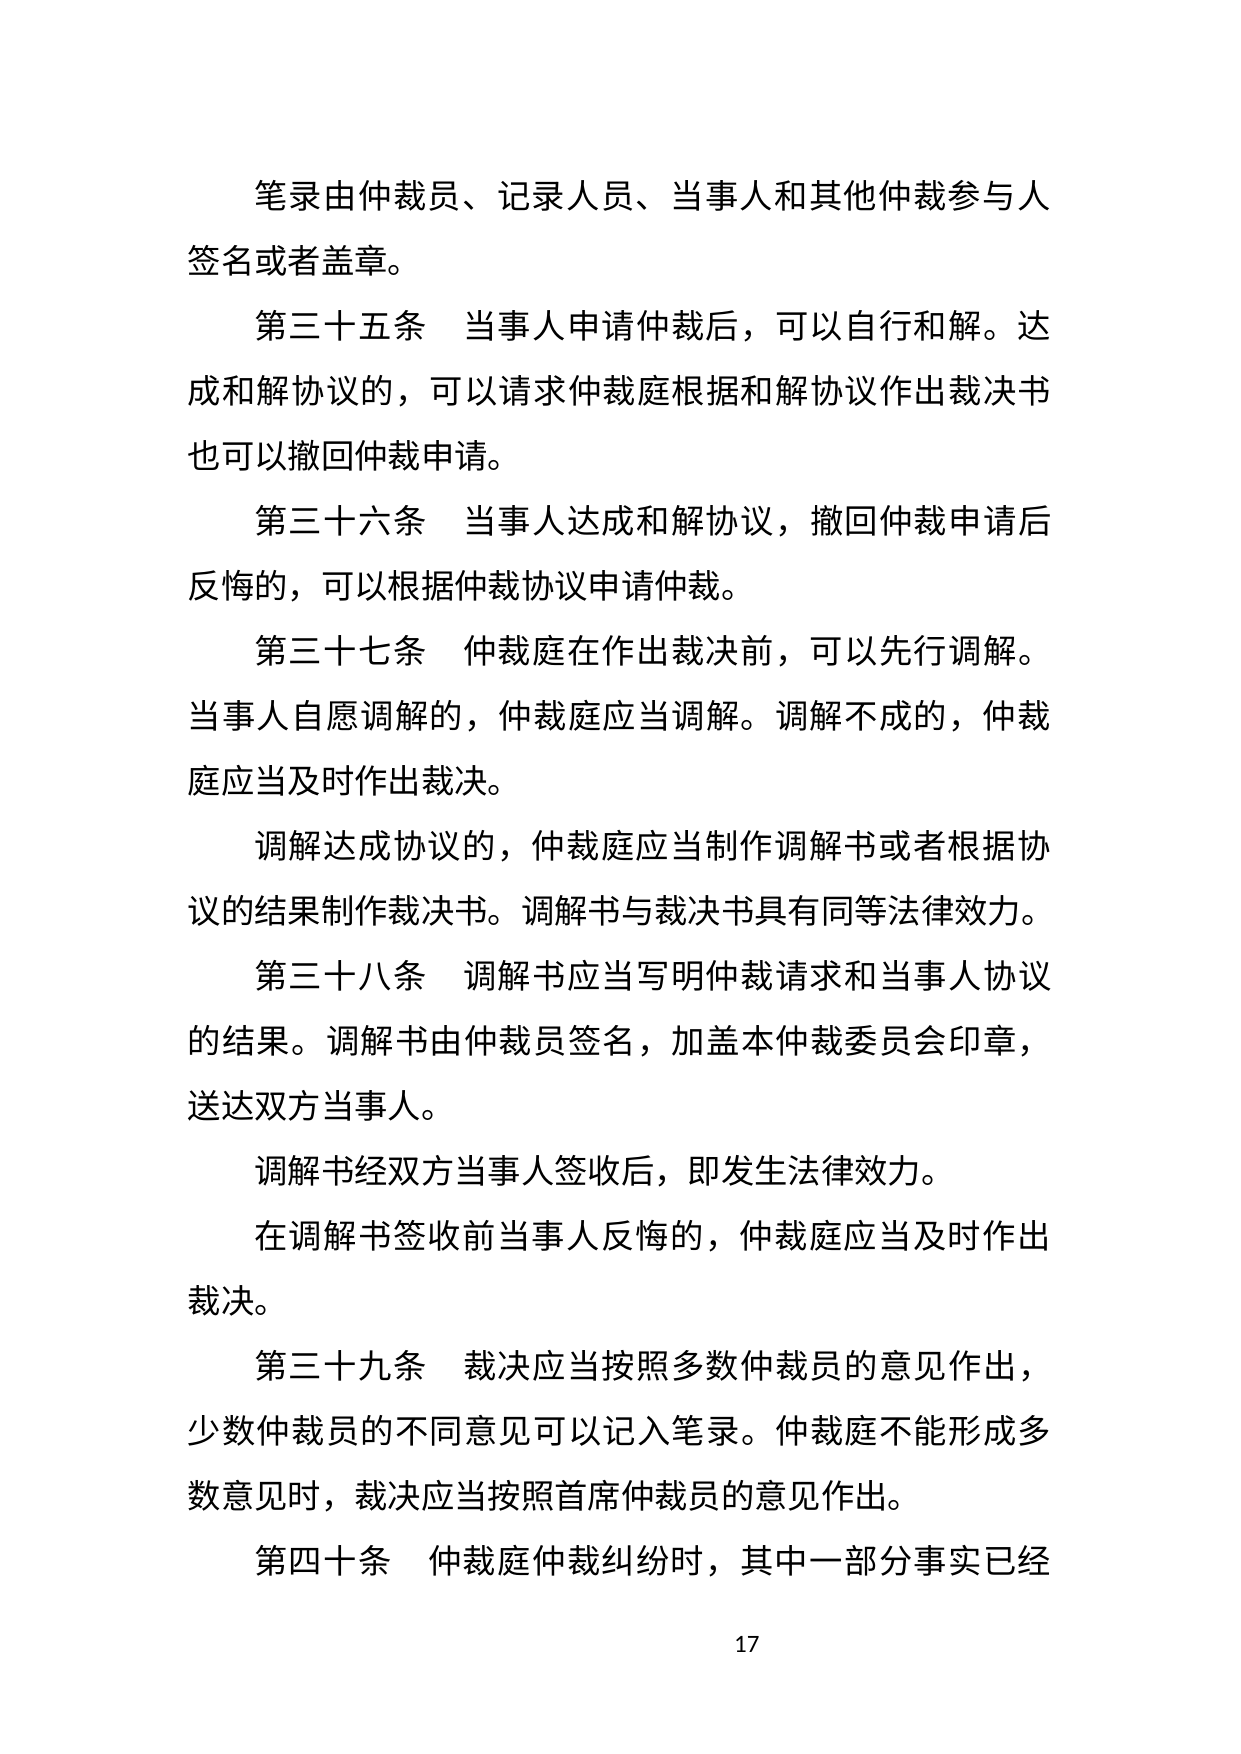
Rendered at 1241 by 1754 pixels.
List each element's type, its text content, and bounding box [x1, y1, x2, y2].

text 第三十五条 当事人申请仲裁后，可以自行和解。达成和解协议的，可以请求仲裁庭根据和解协议作出裁决书，也可以撤回仲裁申请。 [187, 292, 1053, 487]
text 调解达成协议的，仲裁庭应当制作调解书或者根据协议的结果制作裁决书。调解书与裁决书具有同等法律效力。 [187, 812, 1053, 942]
text 第三十六条 当事人达成和解协议，撤回仲裁申请后反悔的，可以根据仲裁协议申请仲裁。 [187, 487, 1053, 617]
text 笔录由仲裁员、记录人员、当事人和其他仲裁参与人签名或者盖章。 [187, 162, 1053, 292]
text 调解书经双方当事人签收后，即发生法律效力。 [187, 1137, 1053, 1202]
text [187, 1527, 1053, 1592]
text 在调解书签收前当事人反悔的，仲裁庭应当及时作出裁决。 [187, 1202, 1053, 1332]
text 第三十七条 仲裁庭在作出裁决前，可以先行调解。当事人自愿调解的，仲裁庭应当调解。调解不成的，仲裁庭应当及时作出裁决。 [187, 617, 1053, 812]
text 第三十八条 调解书应当写明仲裁请求和当事人协议的结果。调解书由仲裁员签名，加盖本仲裁委员会印章，送达双方当事人。 [187, 942, 1053, 1137]
text 第三十九条 裁决应当按照多数仲裁员的意见作出，少数仲裁员的不同意见可以记入笔录。仲裁庭不能形成多数意见时，裁决应当按照首席仲裁员的意见作出。 [187, 1332, 1053, 1527]
